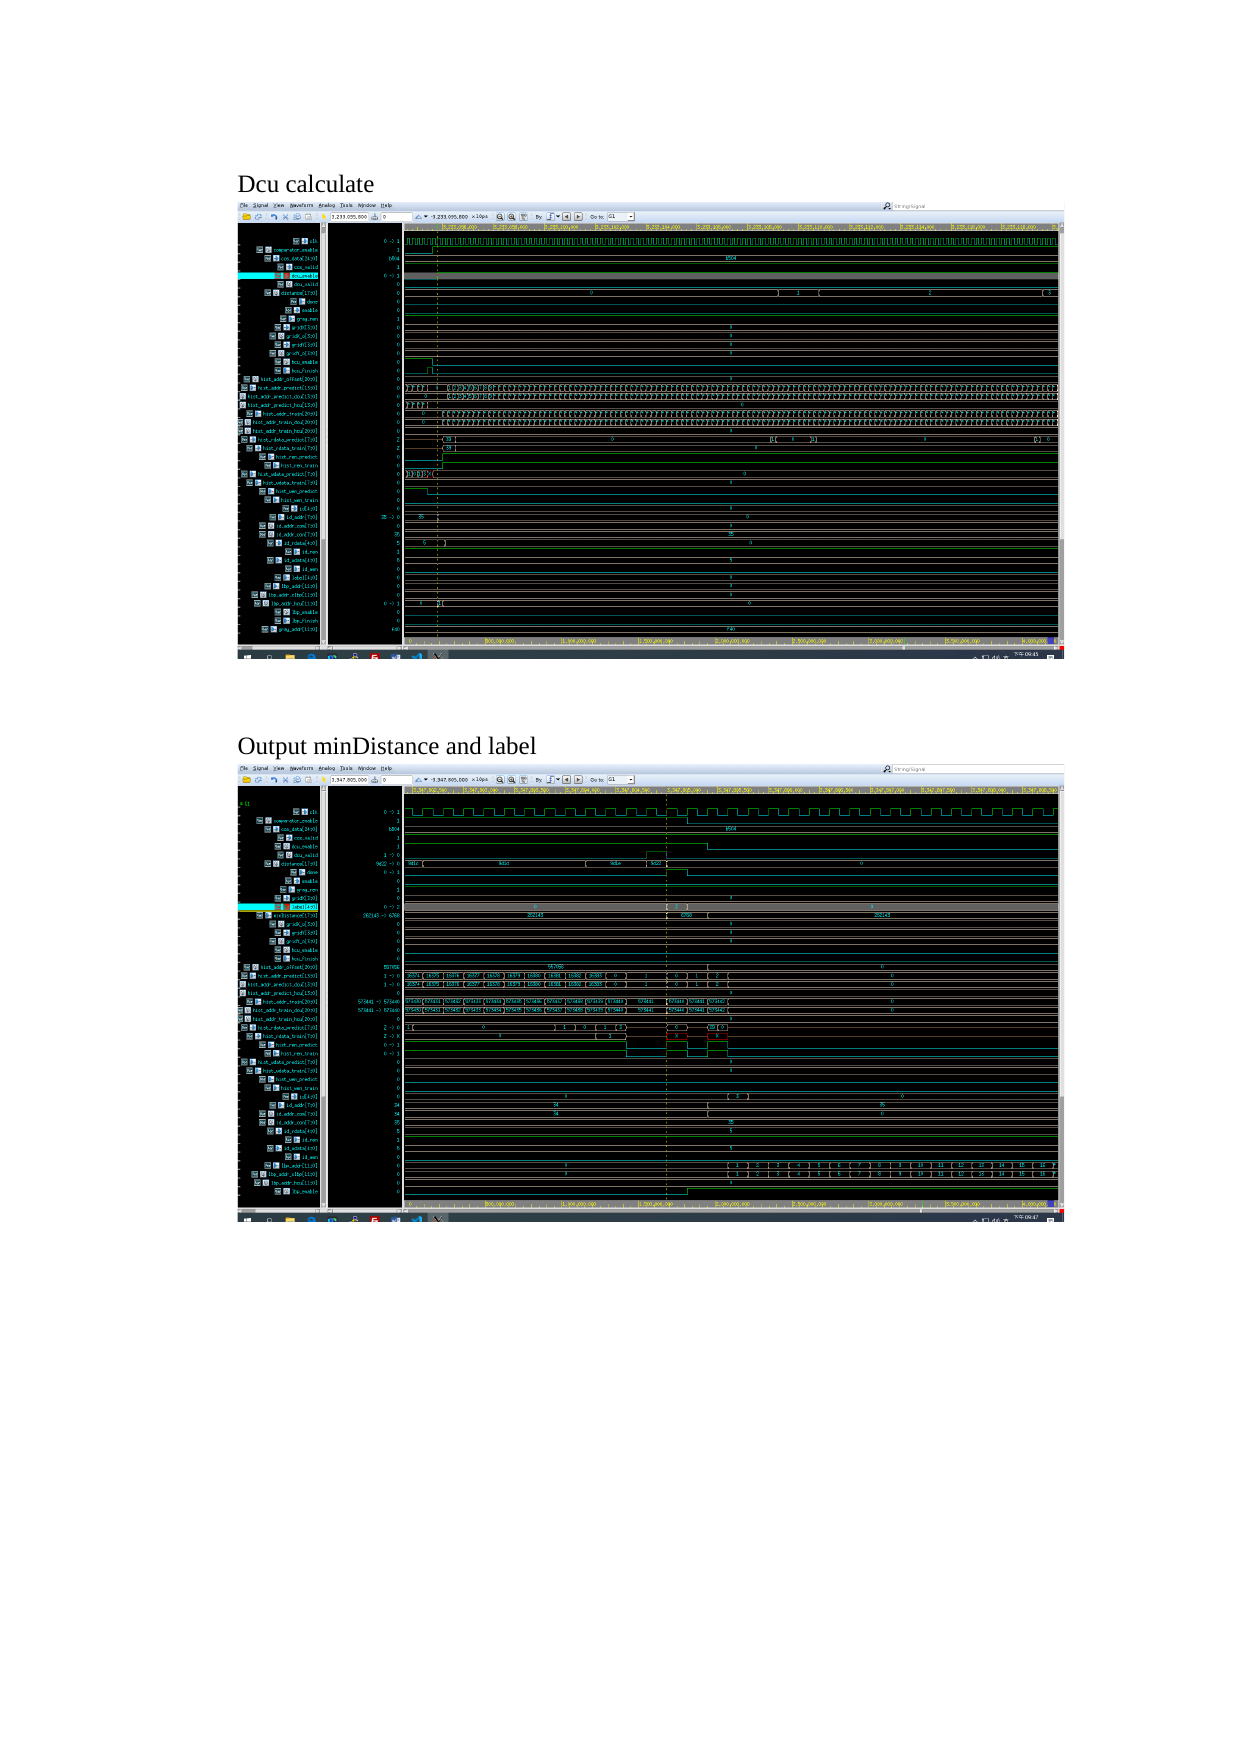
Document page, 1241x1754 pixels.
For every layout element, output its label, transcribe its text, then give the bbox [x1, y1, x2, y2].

picture [237, 202, 1065, 659]
text Output minDistance and label [237, 727, 1053, 764]
text Dcu calculate [237, 164, 1053, 202]
picture [237, 764, 1065, 1222]
